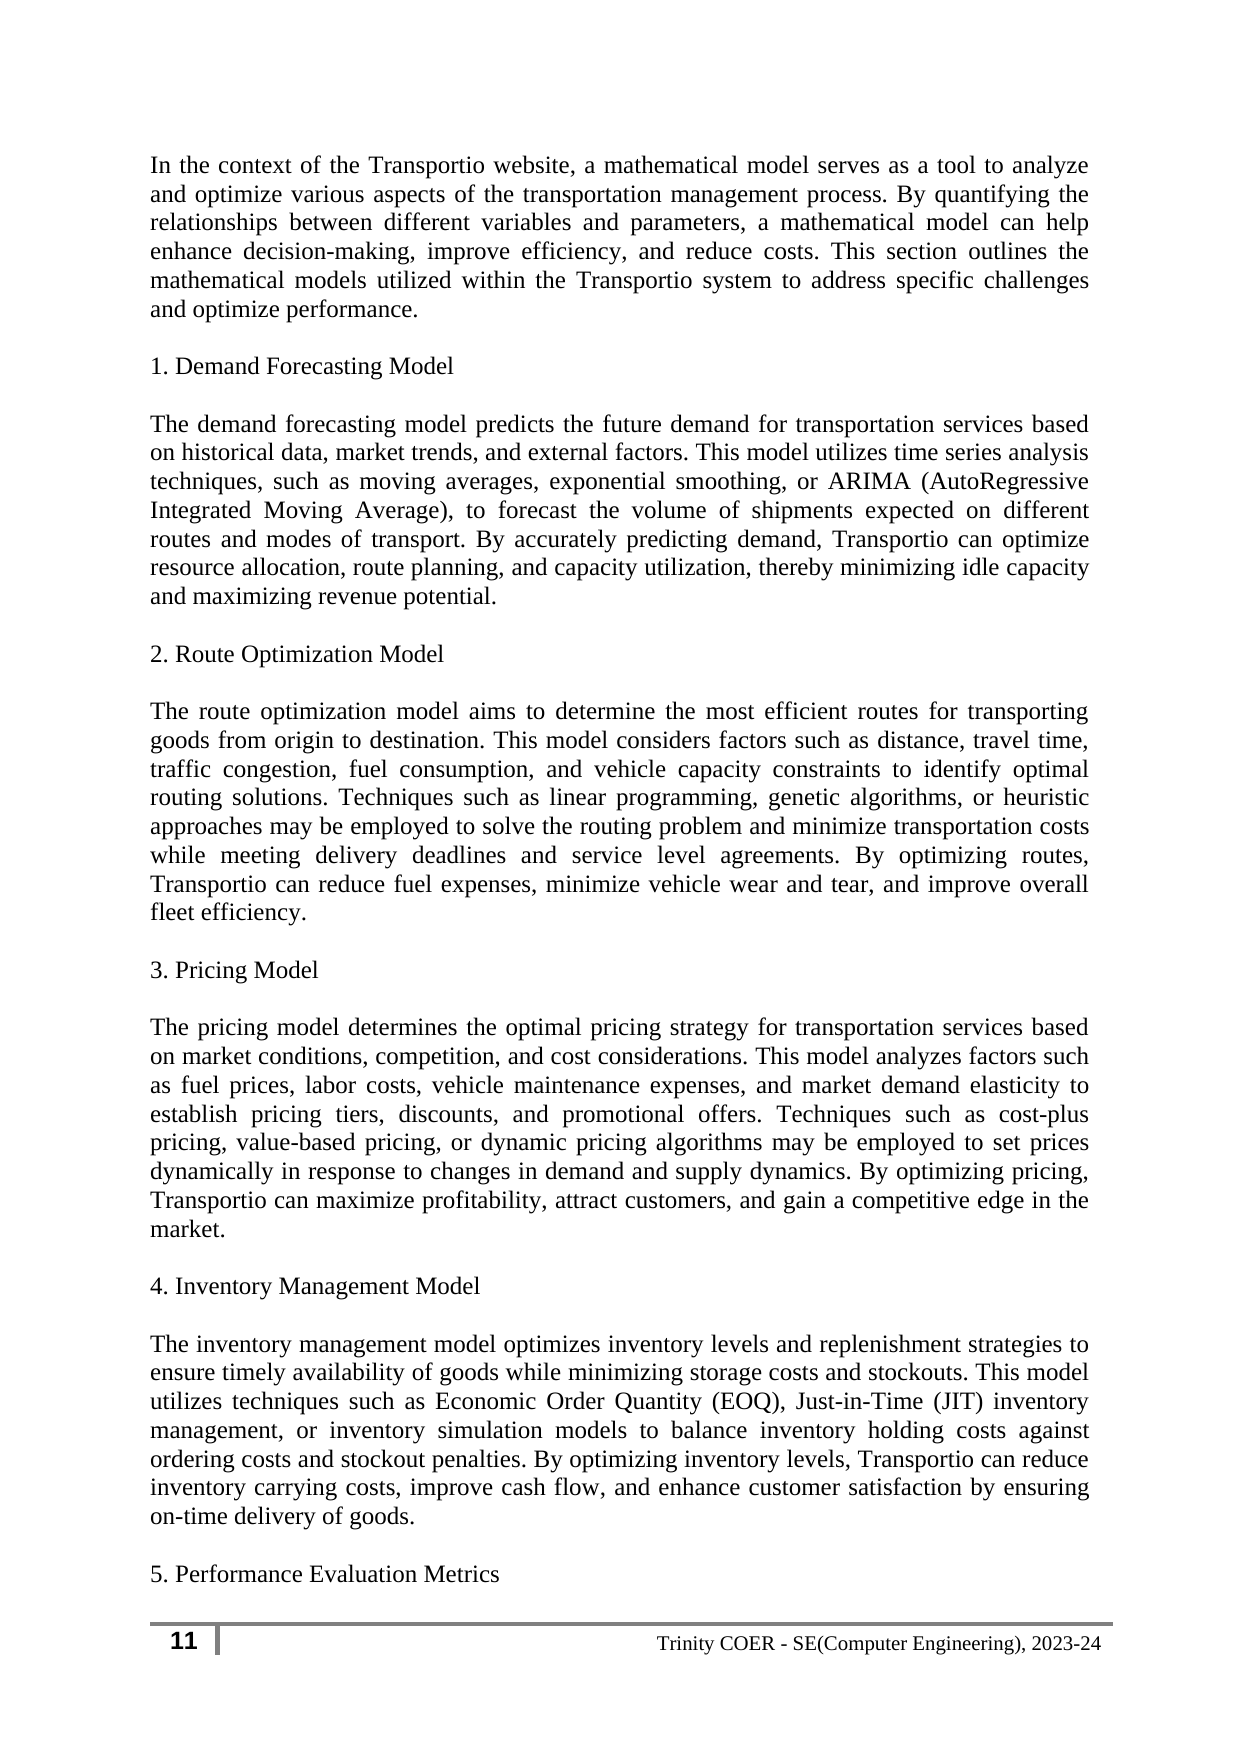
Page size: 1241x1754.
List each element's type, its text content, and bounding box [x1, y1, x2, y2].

text The route optimization model aims to determine the most efficient routes for transporting goods from origin to destination. This model considers factors such as distance, travel time, traffic congestion, fuel consumption, and vehicle capacity constraints to identify optimal routing solutions. Techniques such as linear programming, genetic algorithms, or heuristic approaches may be employed to solve the routing problem and minimize transportation costs while meeting delivery deadlines and service level agreements. By optimizing routes, Transportio can reduce fuel expenses, minimize vehicle wear and tear, and improve overall fleet efficiency. [150, 696, 1090, 926]
text In the context of the Transportio website, a mathematical model serves as a tool to analyze and optimize various aspects of the transportation management process. By quantifying the relationships between different variables and parameters, a mathematical model can help enhance decision-making, improve efficiency, and reduce costs. This section outlines the mathematical models utilized within the Transportio system to address specific challenges and optimize performance. [150, 150, 1090, 322]
text 2. Route Optimization Model [150, 639, 1090, 667]
text 3. Pricing Model [150, 955, 1090, 984]
text 1. Demand Forecasting Model [150, 351, 1090, 380]
text 5. Performance Evaluation Metrics [150, 1559, 1090, 1587]
text The inventory management model optimizes inventory levels and replenishment strategies to ensure timely availability of goods while minimizing storage costs and stockouts. This model utilizes techniques such as Economic Order Quantity (EOQ), Just-in-Time (JIT) inventory management, or inventory simulation models to balance inventory holding costs against ordering costs and stockout penalties. By optimizing inventory levels, Transportio can reduce inventory carrying costs, improve cash flow, and enhance customer satisfaction by ensuring on-time delivery of goods. [150, 1329, 1090, 1530]
text 4. Inventory Management Model [150, 1271, 1090, 1300]
text The demand forecasting model predicts the future demand for transportation services based on historical data, market trends, and external factors. This model utilizes time series analysis techniques, such as moving averages, exponential smoothing, or ARIMA (AutoRegressive Integrated Moving Average), to forecast the volume of shipments expected on different routes and modes of transport. By accurately predicting demand, Transportio can optimize resource allocation, route planning, and capacity utilization, thereby minimizing idle capacity and maximizing revenue potential. [150, 409, 1090, 610]
text The pricing model determines the optimal pricing strategy for transportation services based on market conditions, competition, and cost considerations. This model analyzes factors such as fuel prices, labor costs, vehicle maintenance expenses, and market demand elasticity to establish pricing tiers, discounts, and promotional offers. Techniques such as cost-plus pricing, value-based pricing, or dynamic pricing algorithms may be employed to set prices dynamically in response to changes in demand and supply dynamics. By optimizing pricing, Transportio can maximize profitability, attract customers, and gain a competitive edge in the market. [150, 1012, 1090, 1242]
